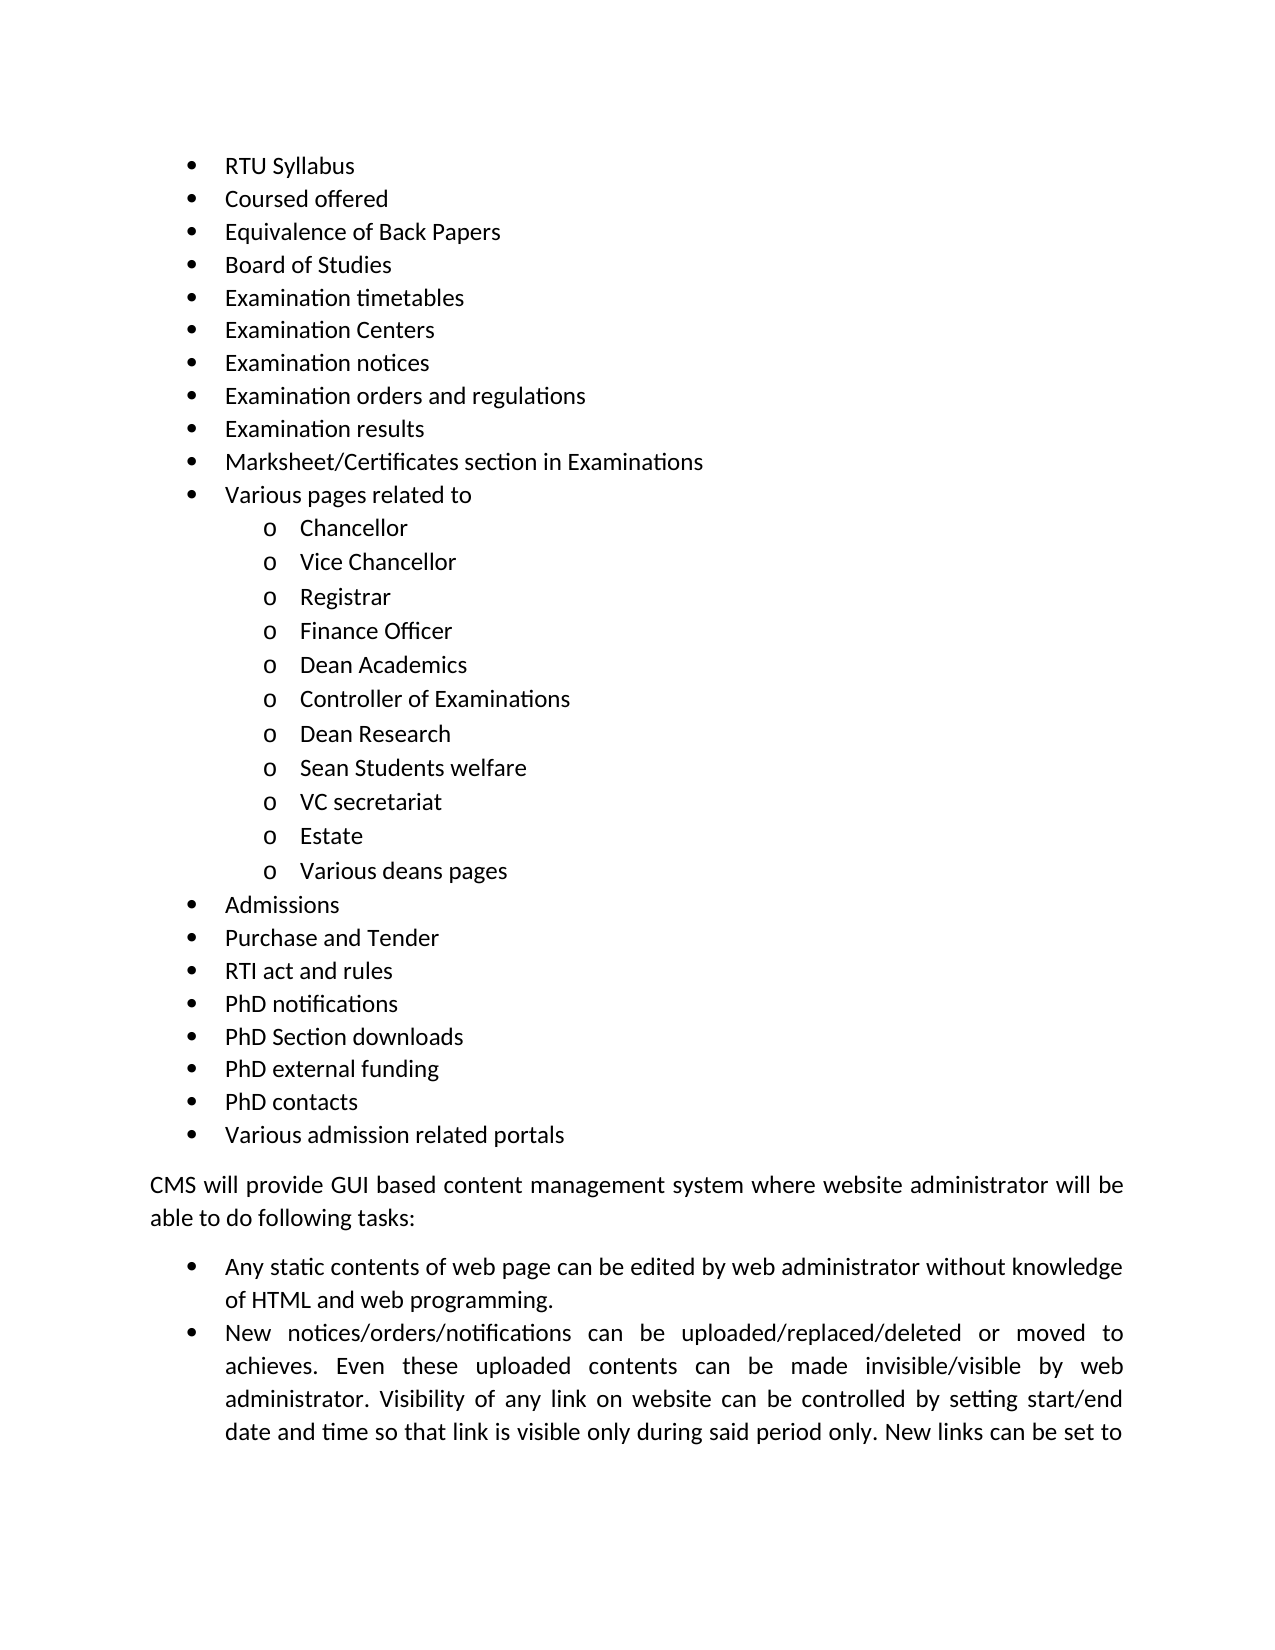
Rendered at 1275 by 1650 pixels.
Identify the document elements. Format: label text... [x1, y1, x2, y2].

list Examination timetables [187, 282, 1125, 312]
list RTI act and rules [187, 955, 1125, 985]
list Various admission related portals [187, 1119, 1125, 1150]
list Admissions [187, 889, 1125, 919]
list Dean Academics [262, 649, 1125, 681]
list Registrar [262, 581, 1125, 612]
list Various deans pages [262, 855, 1125, 887]
list PhD Section downloads [187, 1021, 1125, 1051]
list Board of Studies [187, 249, 1125, 279]
list Sean Students welfare [262, 752, 1125, 784]
list Examination results [187, 413, 1125, 444]
list VC secretariat [262, 786, 1125, 818]
text CMS will provide GUI based content management system where website administrator will be able to do following tasks: [150, 1169, 1125, 1232]
list PhD contacts [187, 1087, 1125, 1117]
list Dean Research [262, 718, 1125, 749]
list Purchase and Tender [187, 922, 1125, 952]
list Examination notices [187, 347, 1125, 378]
list Estate [262, 821, 1125, 852]
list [187, 1317, 1125, 1447]
list Examination orders and regulations [187, 380, 1125, 411]
list Finance Officer [262, 615, 1125, 647]
list Examination Centers [187, 314, 1125, 345]
list PhD external funding [187, 1054, 1125, 1084]
list Equivalence of Back Papers [187, 216, 1125, 246]
list RTU Syllabus [187, 150, 1125, 181]
list Any static contents of web page can be edited by web administrator without knowledge of HTML and web programming. [187, 1252, 1125, 1315]
list PhD notifications [187, 988, 1125, 1018]
list Vice Chancellor [262, 546, 1125, 578]
list Marksheet/Certificates section in Examinations [187, 446, 1125, 477]
list Coursed offered [187, 183, 1125, 213]
list Chancellor [262, 512, 1125, 544]
list Various pages related to [187, 479, 1125, 510]
list Controller of Examinations [262, 683, 1125, 715]
